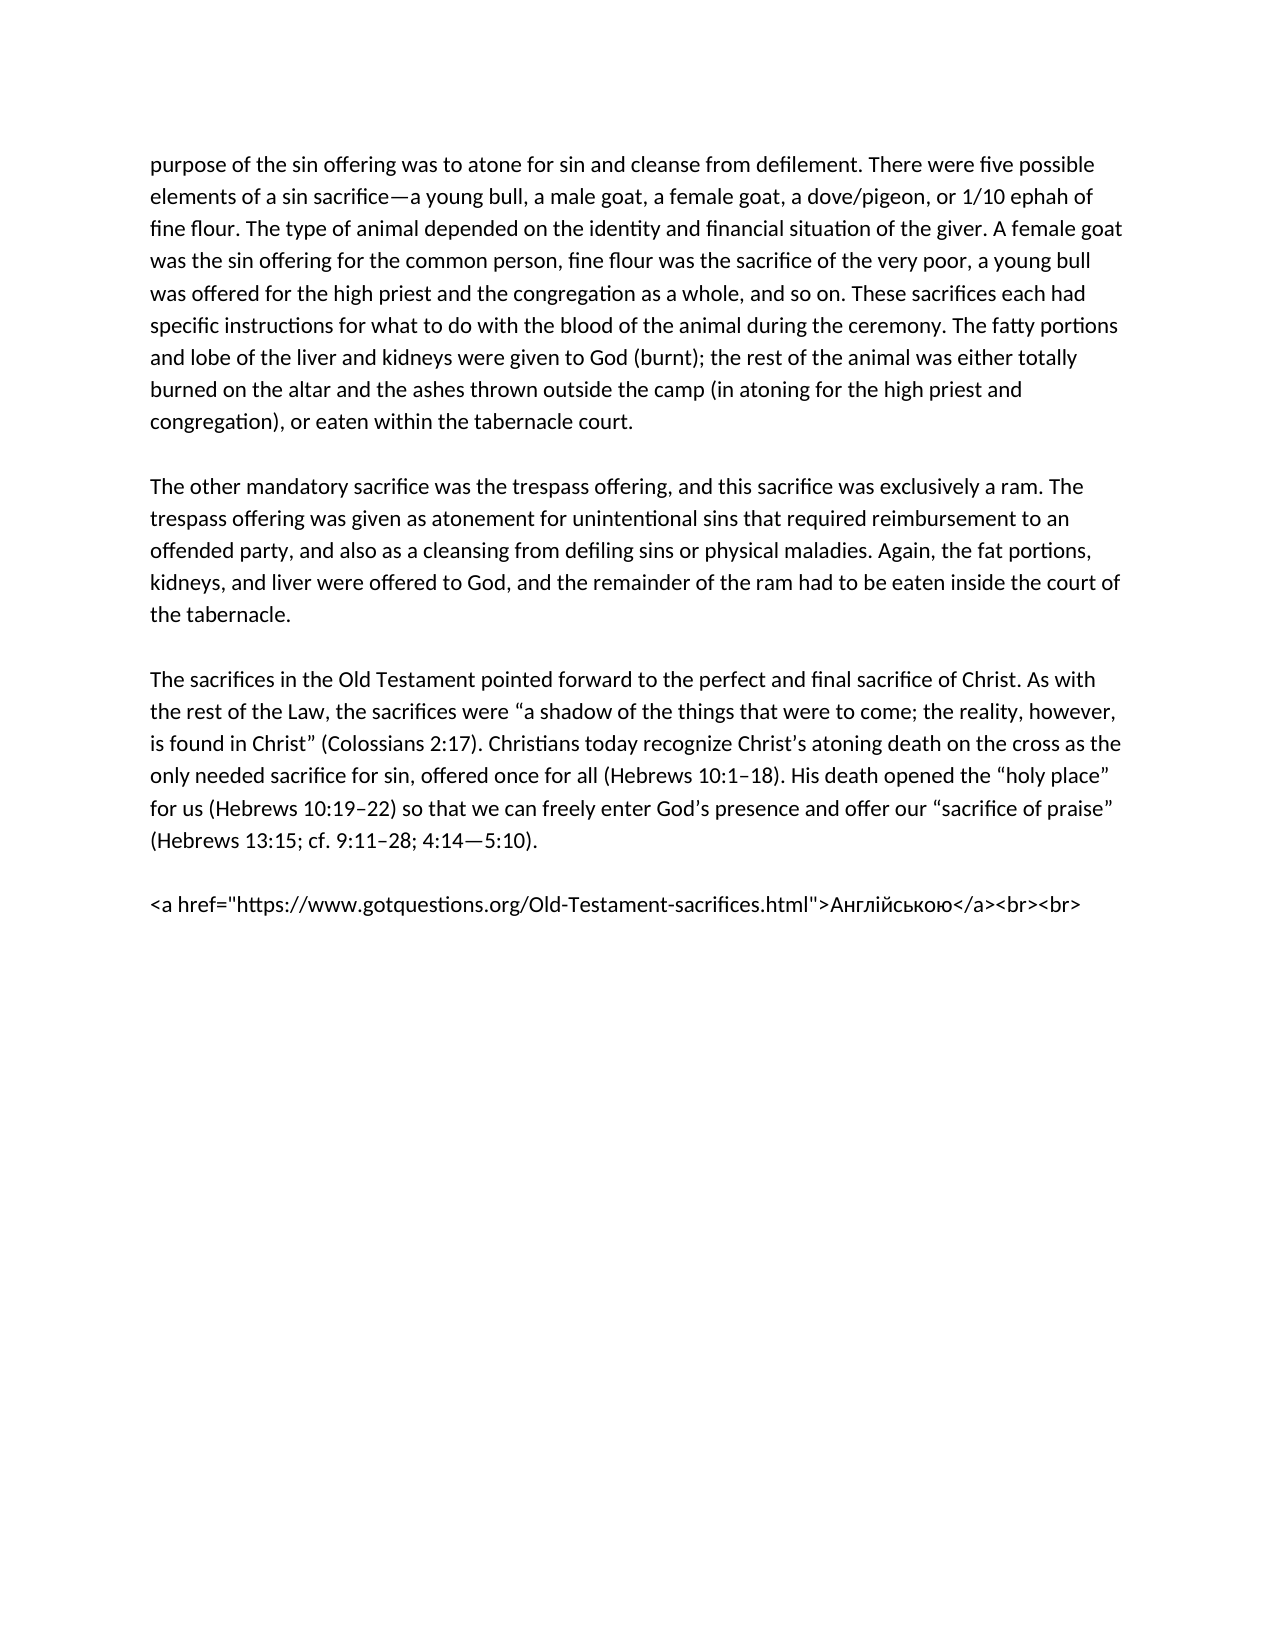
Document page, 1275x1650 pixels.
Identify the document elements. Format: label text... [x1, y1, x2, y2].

text <a href="https://www.gotquestions.org/Old-Testament-sacrifices.html">Англійською</a><br><br> [150, 890, 1125, 918]
